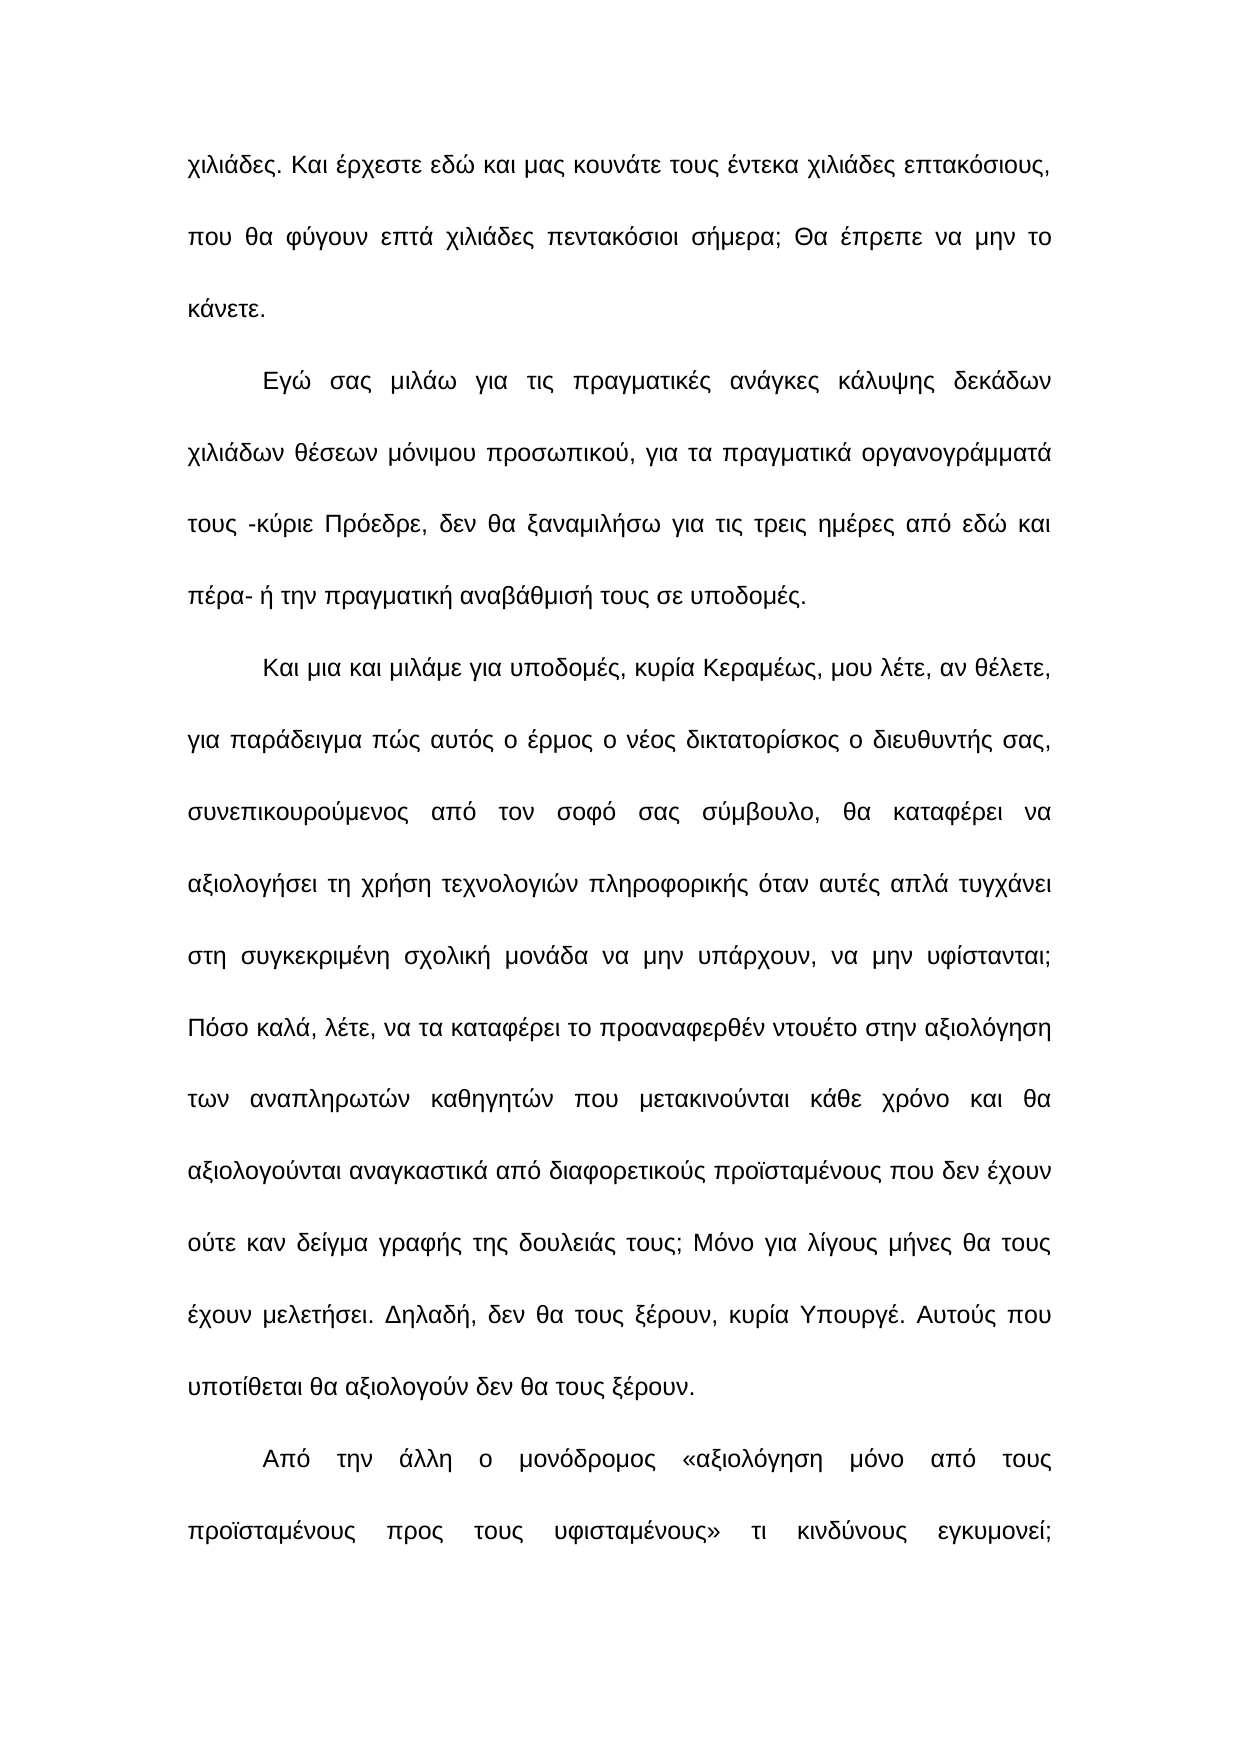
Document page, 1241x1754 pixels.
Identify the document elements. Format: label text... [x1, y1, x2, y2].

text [187, 150, 1053, 322]
text Και μια και μιλάμε για υποδομές, κυρία Κεραμέως, μου λέτε, αν θέλετε, για παράδειγμα πώς αυτός ο έρμος ο νέος δικτατορίσκος ο διευθυντής σας, συνεπικουρούμενος από τον σοφό σας σύμβουλο, θα καταφέρει να αξιολογήσει τη χρήση τεχνολογιών πληροφορικής όταν αυτές απλά τυγχάνει στη συγκεκριμένη σχολική μονάδα να μην υπάρχουν, να μην υφίστανται; Πόσο καλά, λέτε, να τα καταφέρει το προαναφερθέν ντουέτο στην αξιολόγηση των αναπληρωτών καθηγητών που μετακινούνται κάθε χρόνο και θα αξιολογούνται αναγκαστικά από διαφορετικούς προϊσταμένους που δεν έχουν ούτε καν δείγμα γραφής της δουλειάς τους; Μόνο για λίγους μήνες θα τους έχουν μελετήσει. Δηλαδή, δεν θα τους ξέρουν, κυρία Υπουργέ. Αυτούς που υποτίθεται θα αξιολογούν δεν θα τους ξέρουν. [187, 653, 1053, 1401]
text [187, 1444, 1053, 1544]
text Εγώ σας μιλάω για τις πραγματικές ανάγκες κάλυψης δεκάδων χιλιάδων θέσεων μόνιμου προσωπικού, για τα πραγματικά οργανογράμματά τους -κύριε Πρόεδρε, δεν θα ξαναμιλήσω για τις τρεις ημέρες από εδώ και πέρα- ή την πραγματική αναβάθμισή τους σε υποδομές. [187, 366, 1053, 610]
